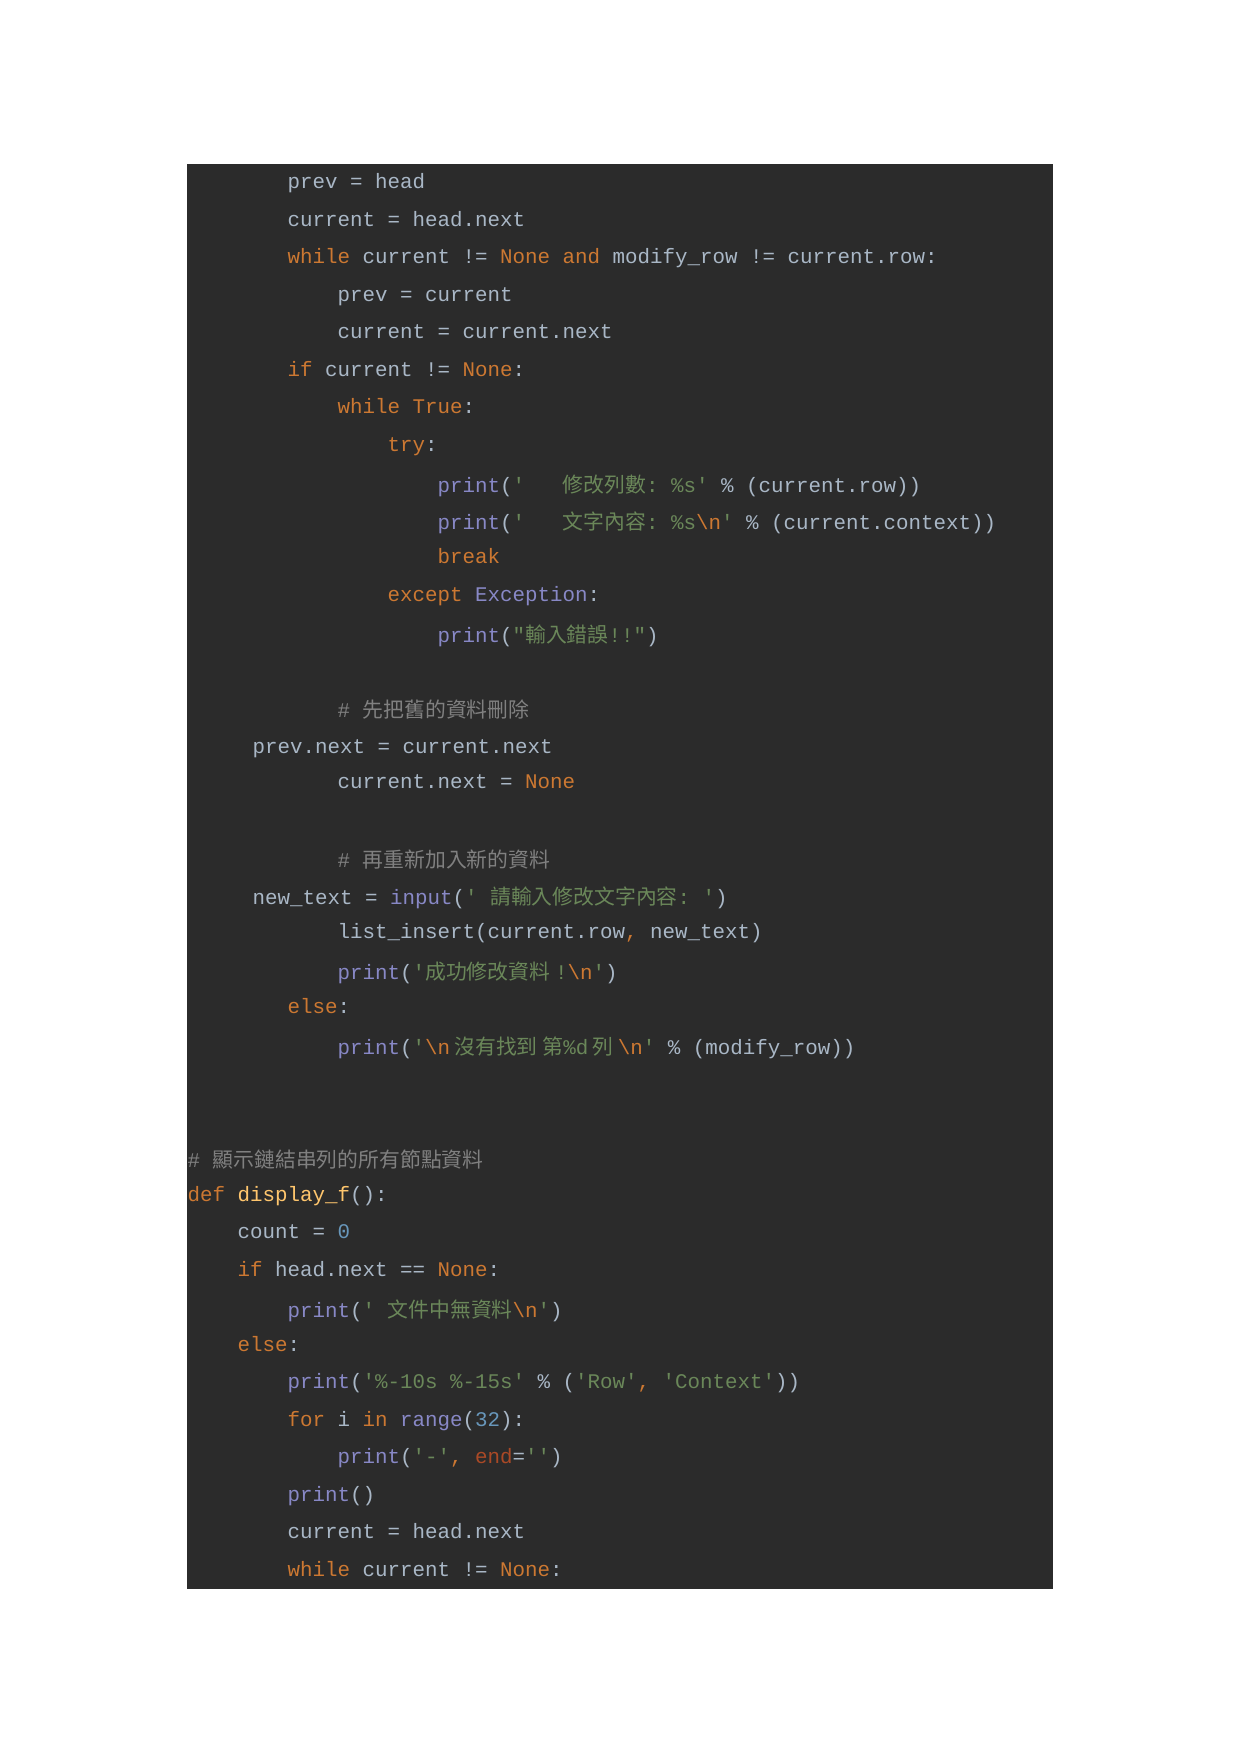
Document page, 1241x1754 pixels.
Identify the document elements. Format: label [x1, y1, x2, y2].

text [187, 164, 1053, 1589]
